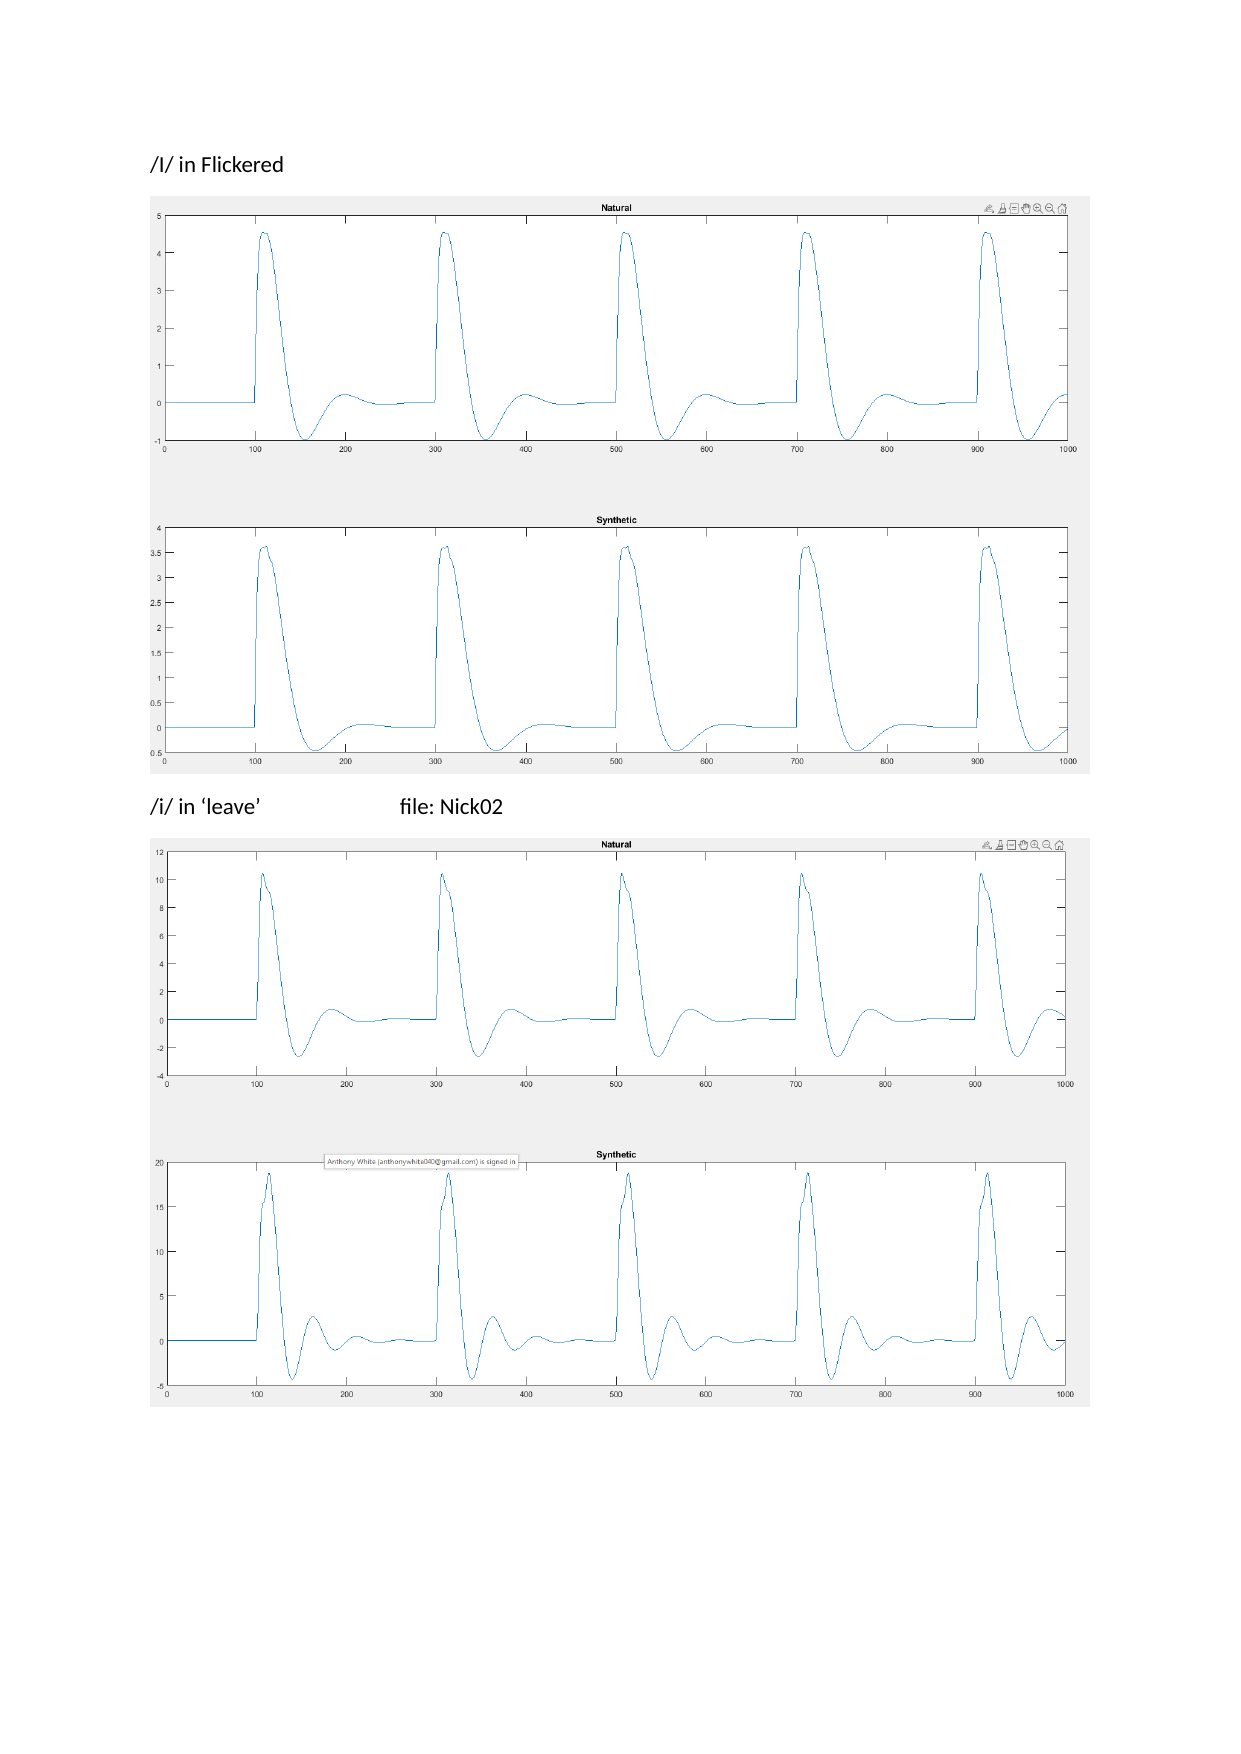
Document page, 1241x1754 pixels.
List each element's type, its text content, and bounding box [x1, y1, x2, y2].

text /I/ in Flickered [150, 150, 1090, 178]
text /i/ in ‘leave’ file: Nick02 [150, 792, 1090, 820]
picture [150, 196, 1091, 774]
picture [150, 838, 1091, 1407]
